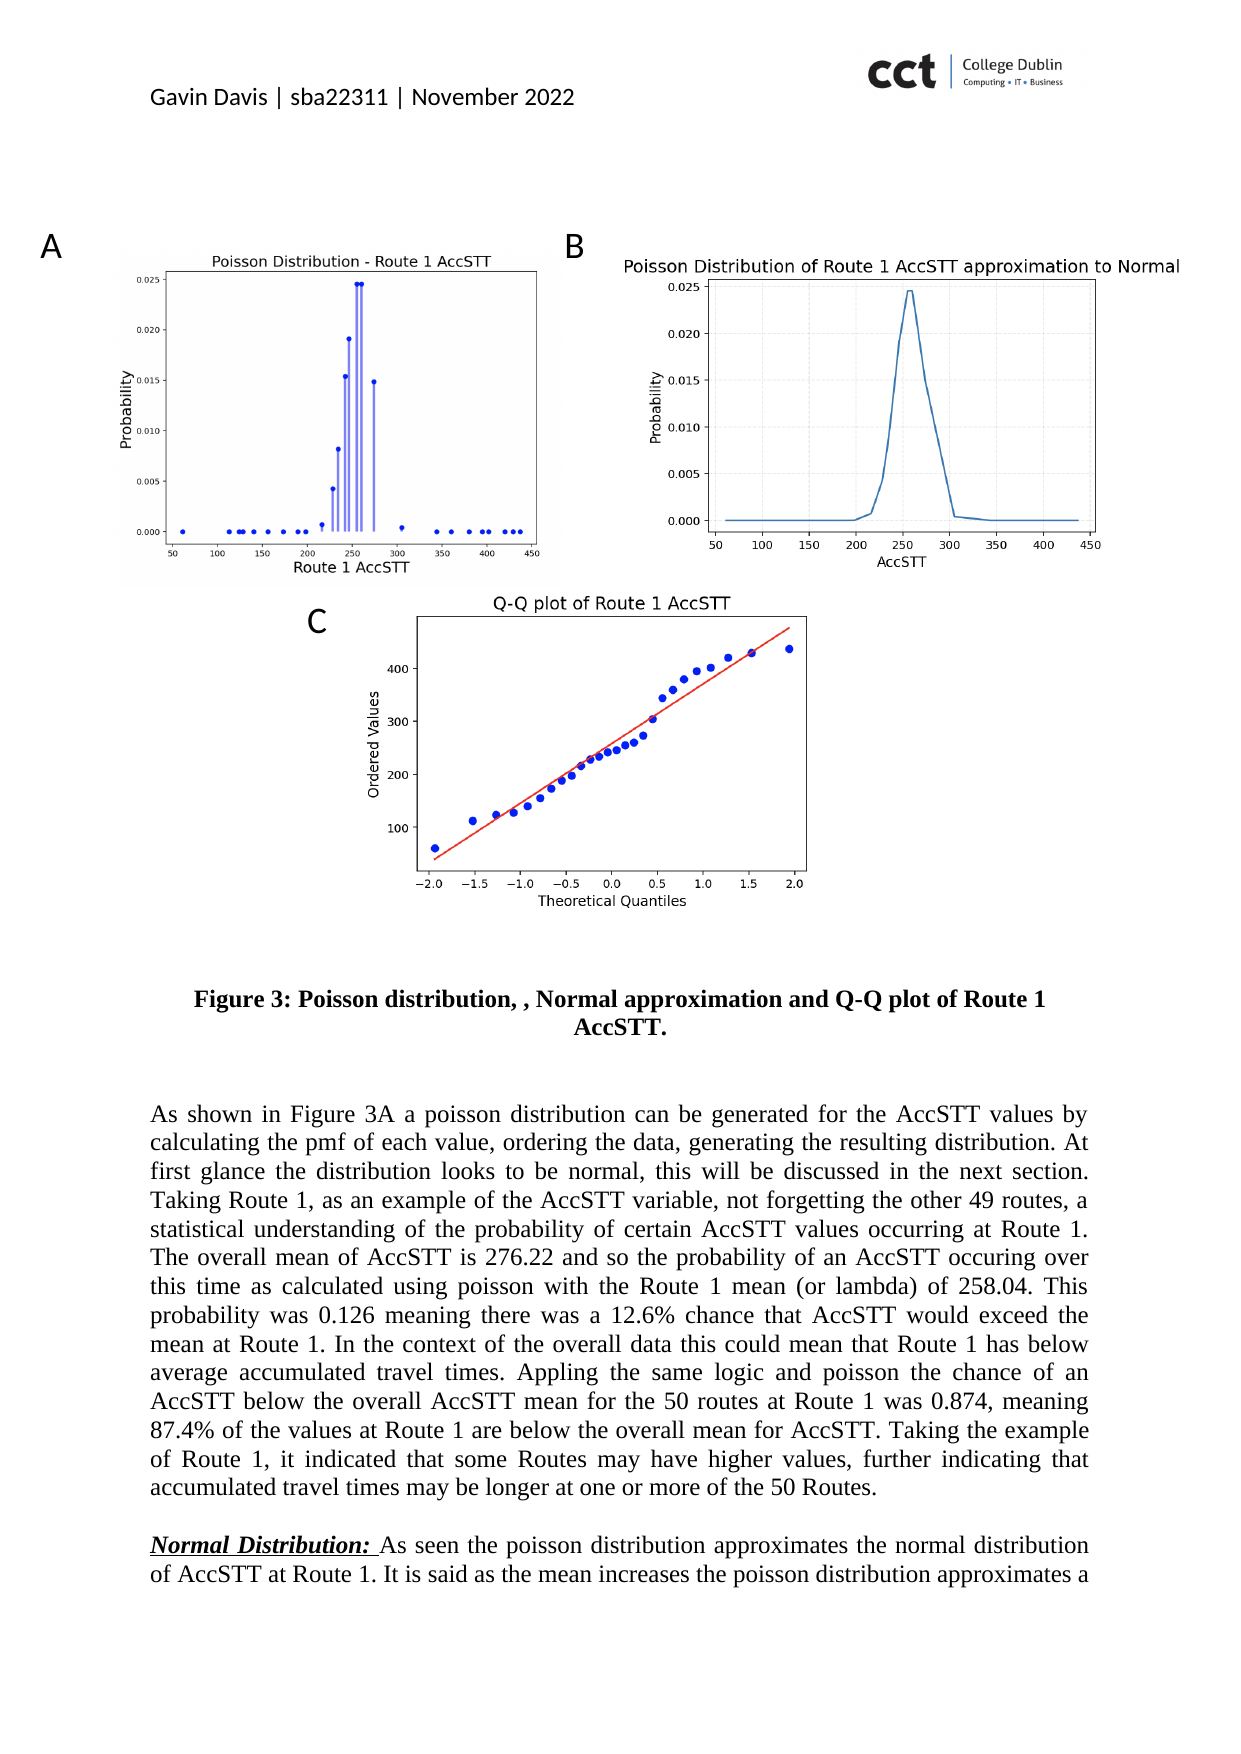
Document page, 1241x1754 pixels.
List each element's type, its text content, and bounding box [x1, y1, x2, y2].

text Figure 3: Poisson distribution, , Normal approximation and Q-Q plot of Route 1 AccSTT. [150, 984, 1090, 1041]
picture [113, 249, 1213, 925]
text As shown in Figure 3A a poisson distribution can be generated for the AccSTT values by calculating the pmf of each value, ordering the data, generating the resulting distribution. At first glance the distribution looks to be normal, this will be discussed in the next section. Taking Route 1, as an example of the AccSTT variable, not forgetting the other 49 routes, a statistical understanding of the probability of certain AccSTT values occurring at Route 1. The overall mean of AccSTT is 276.22 and so the probability of an AccSTT occuring over this time as calculated using poisson with the Route 1 mean (or lambda) of 258.04. This probability was 0.126 meaning there was a 12.6% chance that AccSTT would exceed the mean at Route 1. In the context of the overall data this could mean that Route 1 has below average accumulated travel times. Appling the same logic and poisson the chance of an AccSTT below the overall AccSTT mean for the 50 routes at Route 1 was 0.874, meaning 87.4% of the values at Route 1 are below the overall mean for AccSTT. Taking the example of Route 1, it indicated that some Routes may have higher values, further indicating that accumulated travel times may be longer at one or more of the 50 Routes. [150, 1099, 1090, 1501]
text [150, 1530, 1090, 1587]
picture [846, 41, 1091, 106]
